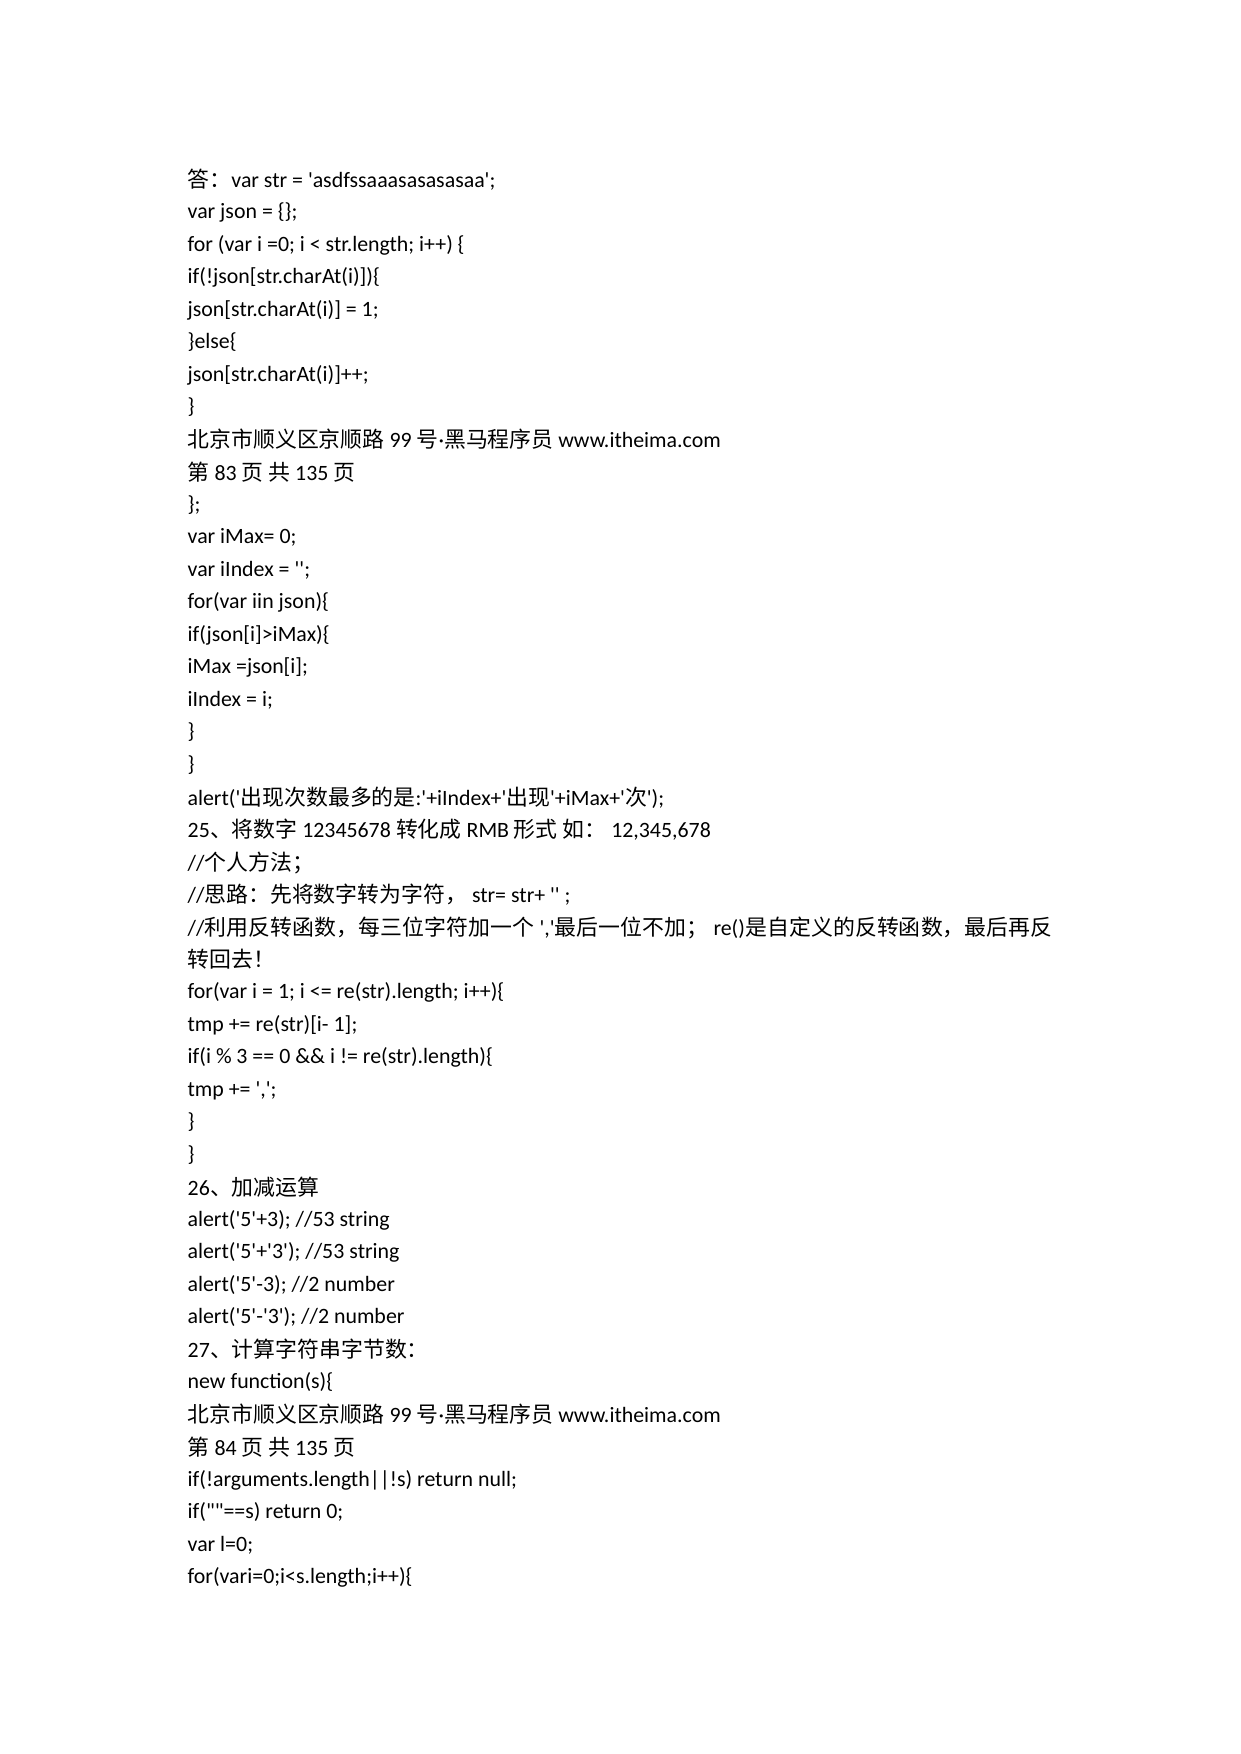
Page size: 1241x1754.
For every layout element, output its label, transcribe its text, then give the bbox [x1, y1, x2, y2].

text new function(s){ [187, 1364, 1053, 1397]
text alert('5'-'3'); //2 number [187, 1299, 1053, 1332]
text json[str.charAt(i)]++; [187, 357, 1053, 389]
text var l=0; [187, 1527, 1053, 1559]
text alert('5'+3); //53 string [187, 1202, 1053, 1234]
text //个人方法； [187, 844, 1053, 877]
text 26、加减运算 [187, 1169, 1053, 1202]
text for(var i = 1; i <= re(str).length; i++){ [187, 974, 1053, 1007]
text 25、将数字 12345678 转化成 RMB 形式 如： 12,345,678 [187, 812, 1053, 844]
text 北京市顺义区京顺路 99 号·黑马程序员 www.itheima.com [187, 1397, 1053, 1429]
text alert('出现次数最多的是:'+iIndex+'出现'+iMax+'次'); [187, 779, 1053, 812]
text json[str.charAt(i)] = 1; [187, 292, 1053, 324]
text if(i % 3 == 0 && i != re(str).length){ [187, 1039, 1053, 1072]
text var iMax= 0; [187, 519, 1053, 552]
text iMax =json[i]; [187, 649, 1053, 682]
text 27、计算字符串字节数： [187, 1332, 1053, 1364]
text alert('5'-3); //2 number [187, 1267, 1053, 1299]
text alert('5'+'3'); //53 string [187, 1234, 1053, 1267]
text 第 83 页 共 135 页 [187, 454, 1053, 487]
text tmp += ','; [187, 1072, 1053, 1104]
text tmp += re(str)[i- 1]; [187, 1007, 1053, 1039]
text var json = {}; [187, 194, 1053, 227]
text } [187, 747, 1053, 779]
text //思路：先将数字转为字符， str= str+ '' ; [187, 877, 1053, 909]
text 答：var str = 'asdfssaaasasasasaa'; [187, 162, 1053, 194]
text iIndex = i; [187, 682, 1053, 714]
text for (var i =0; i < str.length; i++) { [187, 227, 1053, 259]
text if(!arguments.length||!s) return null; [187, 1462, 1053, 1494]
text } [187, 714, 1053, 747]
text 第 84 页 共 135 页 [187, 1429, 1053, 1462]
text for(vari=0;i<s.length;i++){ [187, 1559, 1053, 1592]
text var iIndex = ''; [187, 552, 1053, 584]
text if(""==s) return 0; [187, 1494, 1053, 1527]
text //利用反转函数，每三位字符加一个 ','最后一位不加； re()是自定义的反转函数，最后再反转回去！ [187, 909, 1053, 974]
text } [187, 389, 1053, 422]
text 北京市顺义区京顺路 99 号·黑马程序员 www.itheima.com [187, 422, 1053, 454]
text if(json[i]>iMax){ [187, 617, 1053, 649]
text } [187, 1104, 1053, 1137]
text }; [187, 487, 1053, 519]
text for(var iin json){ [187, 584, 1053, 617]
text } [187, 1137, 1053, 1169]
text if(!json[str.charAt(i)]){ [187, 259, 1053, 292]
text }else{ [187, 324, 1053, 357]
